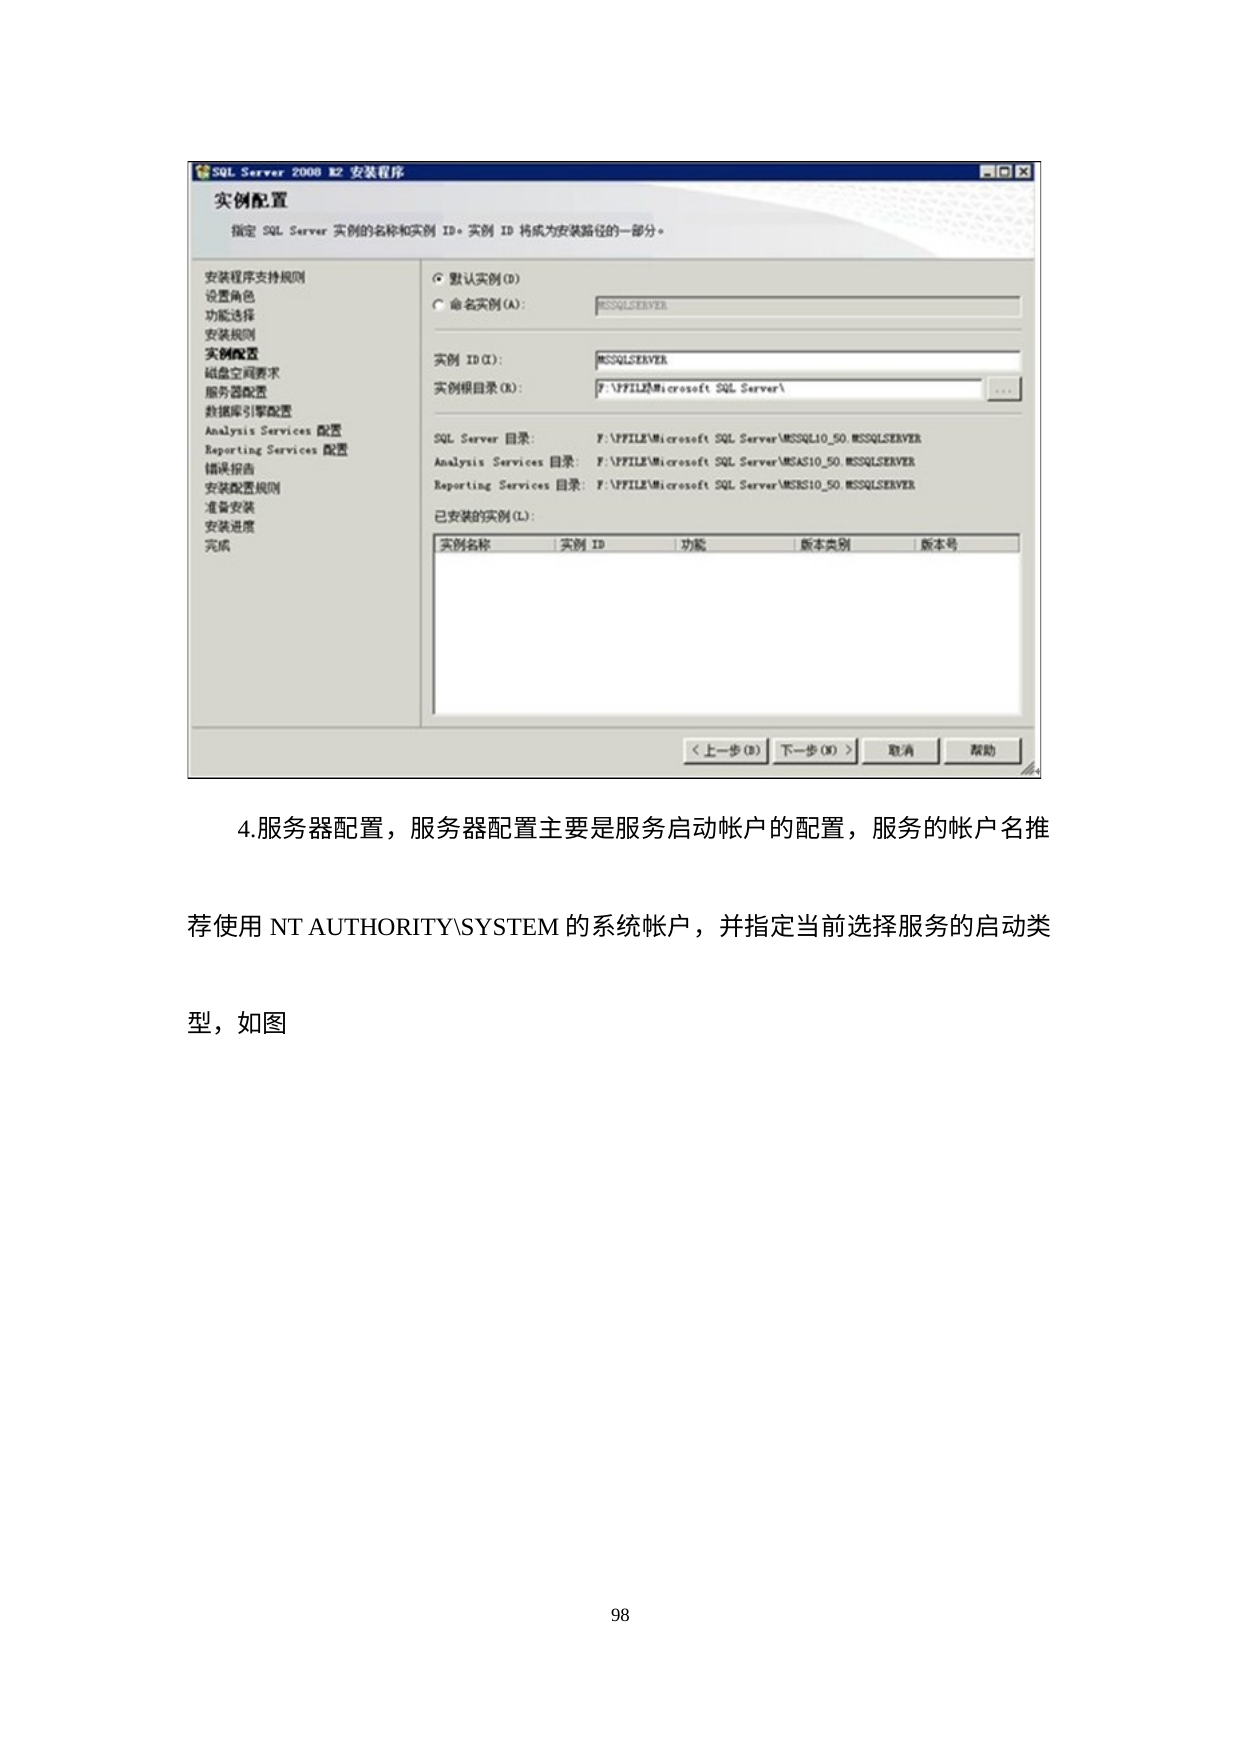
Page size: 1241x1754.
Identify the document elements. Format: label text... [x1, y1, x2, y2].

picture [187, 161, 1042, 779]
text 4.服务器配置，服务器配置主要是服务启动帐户的配置，服务的帐户名推荐使用NT AUTHORITY\SYSTEM的系统帐户，并指定当前选择服务的启动类型，如图 [187, 794, 1053, 1054]
